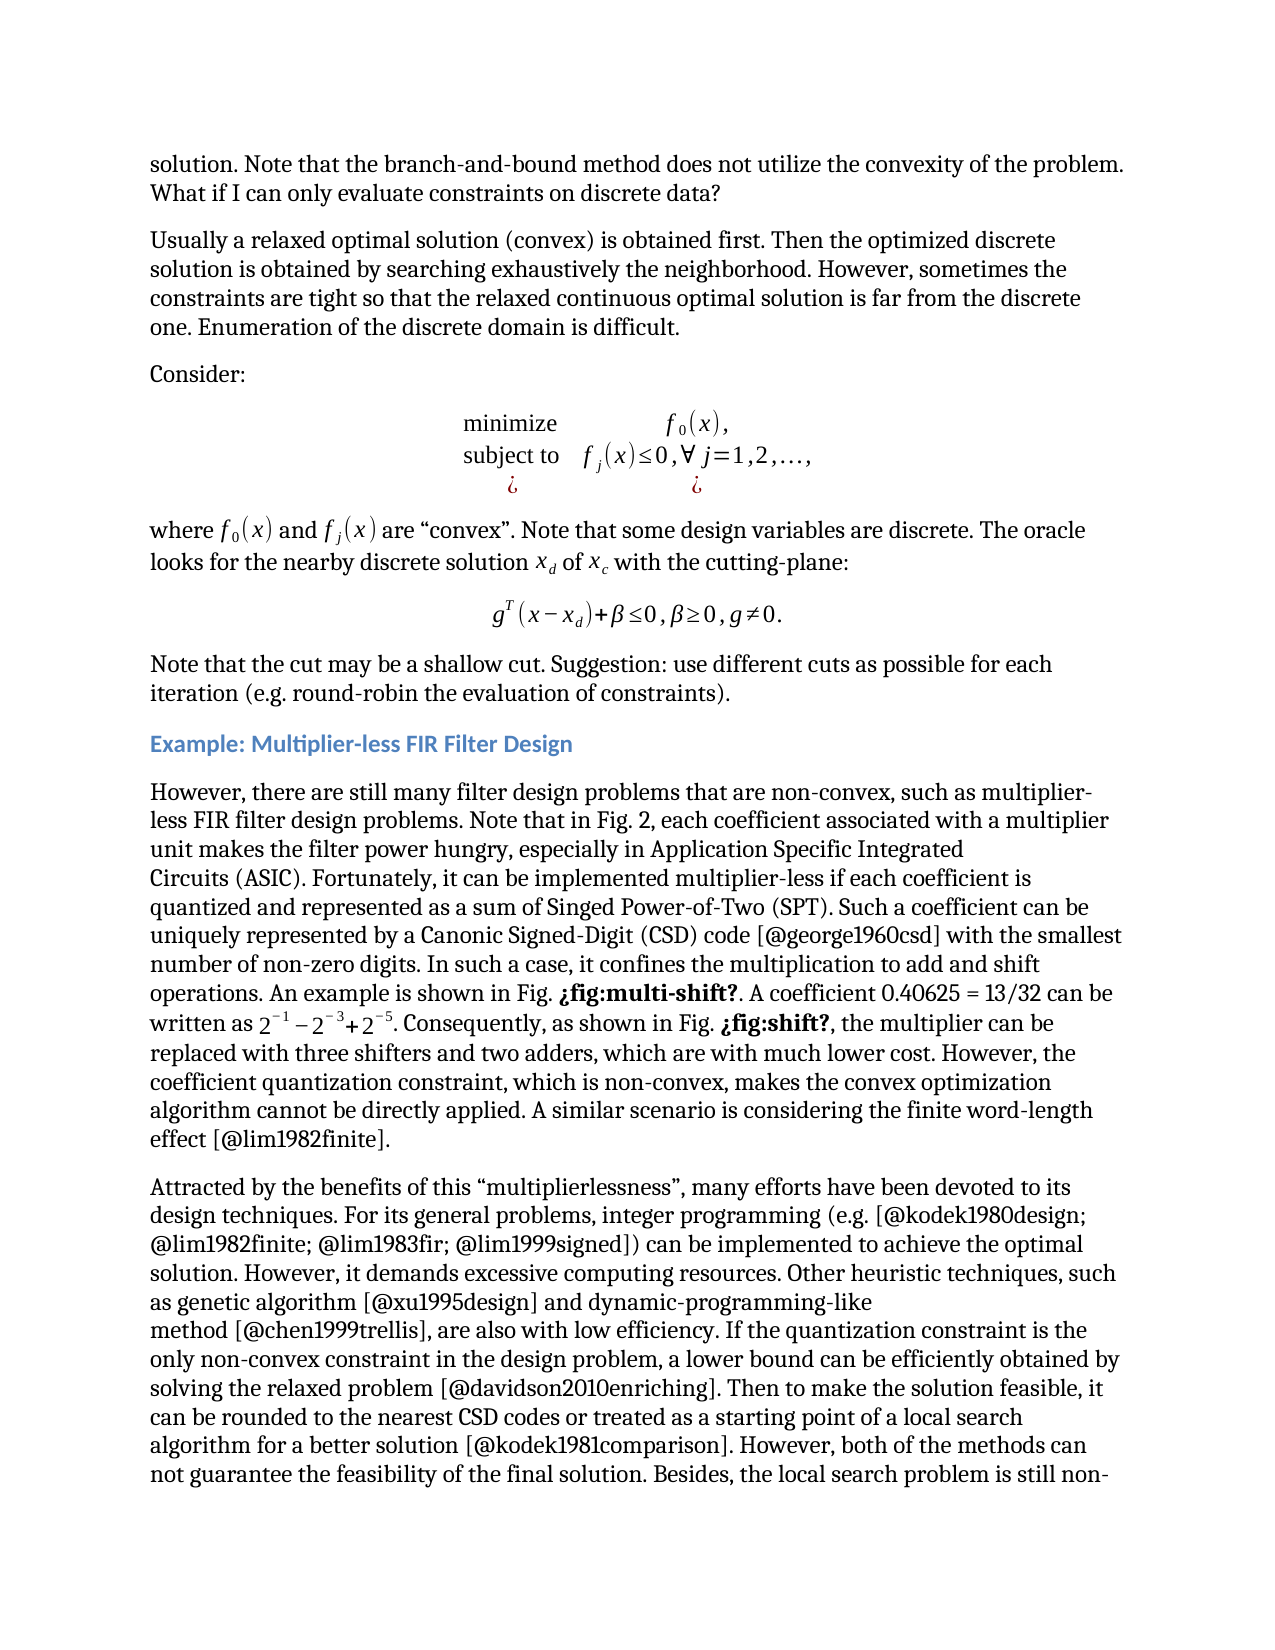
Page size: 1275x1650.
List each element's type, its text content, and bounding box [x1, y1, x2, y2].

subtitle Example: Multiplier-less FIR Filter Design [150, 728, 1125, 759]
text Note that the cut may be a shallow cut. Suggestion: use different cuts as possible for each iteration (e.g. round-robin the evaluation of constraints). [150, 650, 1125, 707]
text Usually a relaxed optimal solution (convex) is obtained first. Then the optimized discrete solution is obtained by searching exhaustively the neighborhood. However, sometimes the constraints are tight so that the relaxed continuous optimal solution is far from the discrete one. Enumeration of the discrete domain is difficult. [150, 226, 1125, 341]
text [150, 150, 1125, 207]
text However, there are still many filter design problems that are non-convex, such as multiplier-less FIR filter design problems. Note that in Fig. 2, each coefficient associated with a multiplier unit makes the filter power hungry, especially in Application Specific Integrated Circuits (ASIC). Fortunately, it can be implemented multiplier-less if each coefficient is quantized and represented as a sum of Singed Power-of-Two (SPT). Such a coefficient can be uniquely represented by a Canonic Signed-Digit (CSD) code [@george1960csd] with the smallest number of non-zero digits. In such a case, it confines the multiplication to add and shift operations. An example is shown in Fig. ¿fig:multi-shift?. A coefficient 0.40625 = 13/32 can be written as . Consequently, as shown in Fig. ¿fig:shift?, the multiplier can be replaced with three shifters and two adders, which are with much lower cost. However, the coefficient quantization constraint, which is non-convex, makes the convex optimization algorithm cannot be directly applied. A similar scenario is considering the finite word-length effect [@lim1982finite]. [150, 778, 1125, 1154]
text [150, 1172, 1125, 1489]
text where and are “convex”. Note that some design variables are discrete. The oracle looks for the nearby discrete solution of with the cutting-plane: [150, 514, 1125, 578]
text Consider: [150, 360, 1125, 389]
